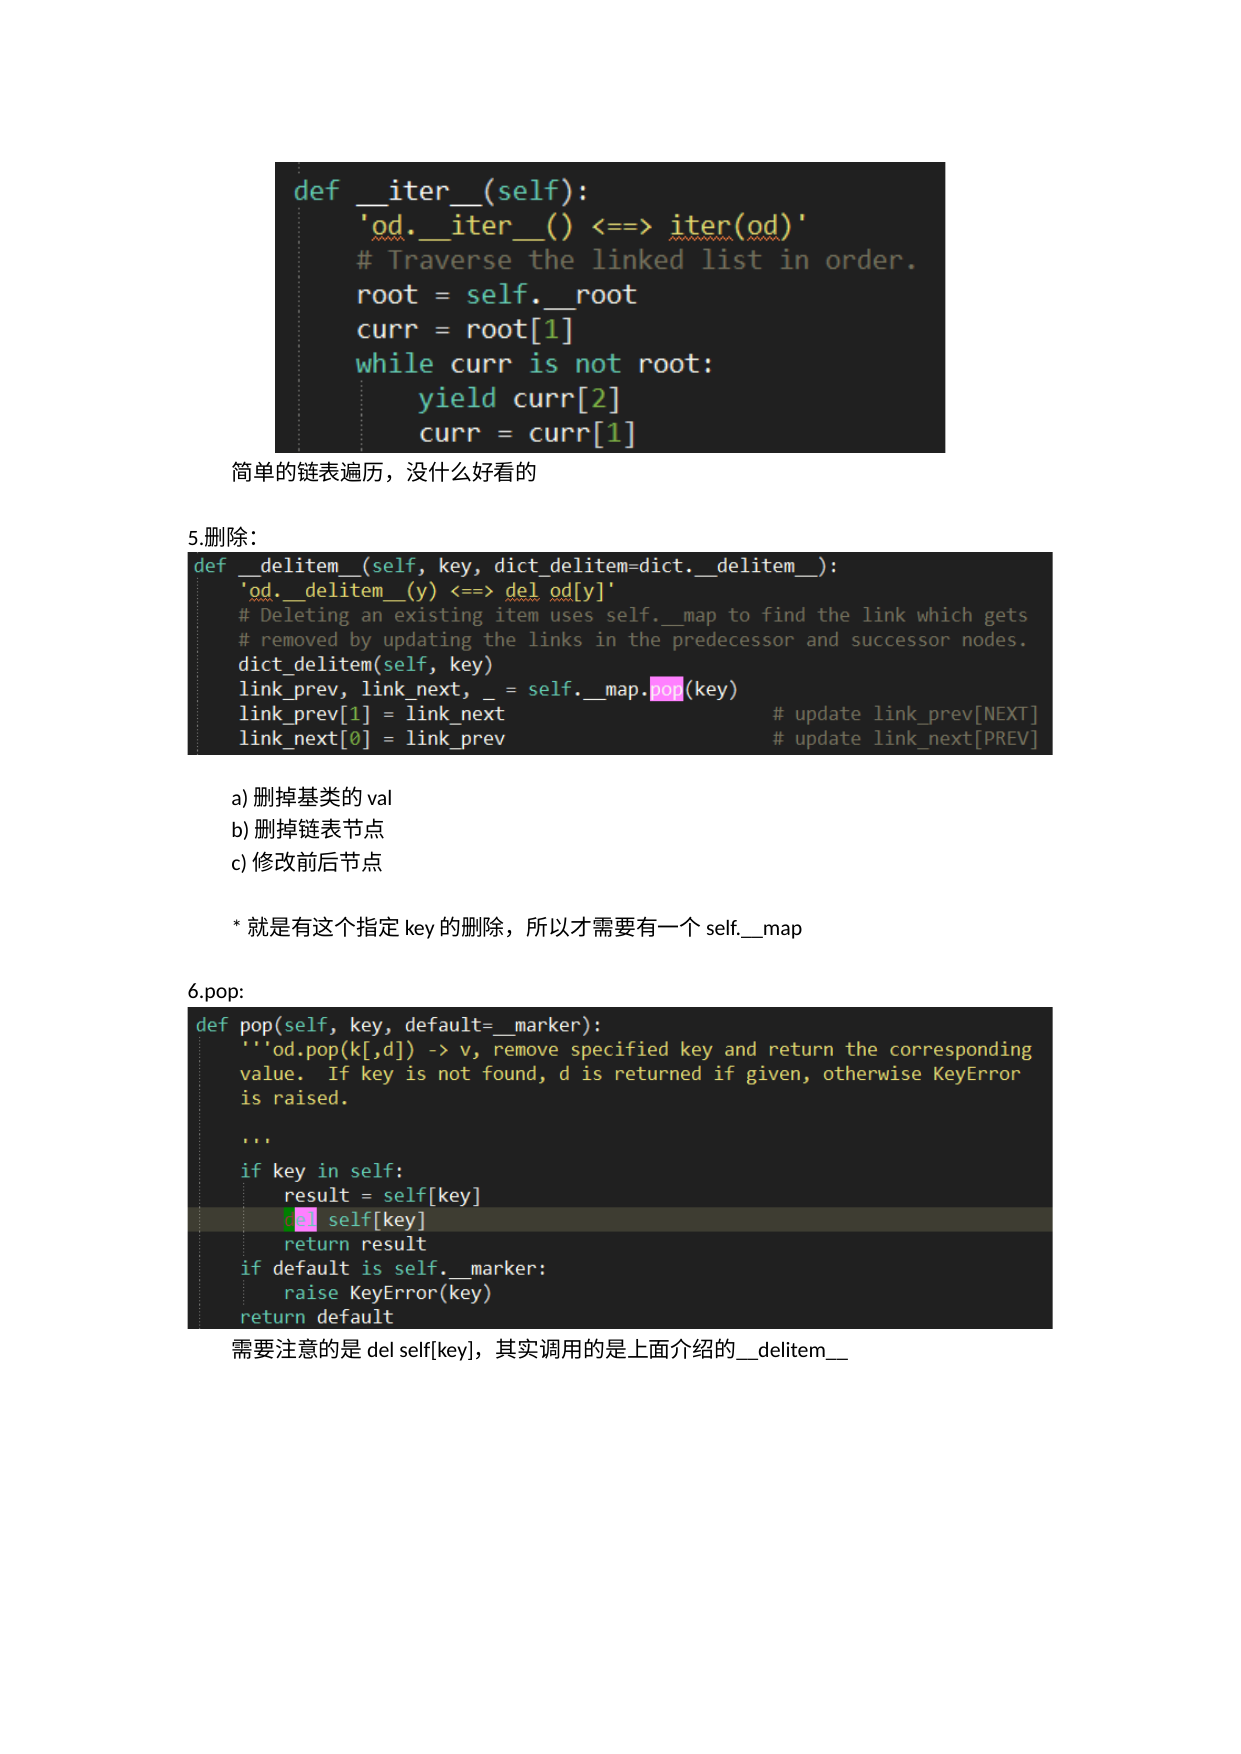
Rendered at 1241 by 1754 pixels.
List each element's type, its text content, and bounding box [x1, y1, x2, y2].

picture [187, 1007, 1053, 1329]
text b) 删掉链表节点 [187, 812, 1053, 844]
text a) 删掉基类的val [187, 779, 1053, 812]
text 6.pop: [187, 974, 1053, 1007]
picture [275, 162, 946, 453]
text * 就是有这个指定key的删除，所以才需要有一个self.__map [187, 909, 1053, 942]
text 5.删除： [187, 519, 1053, 552]
picture [187, 552, 1053, 755]
text 简单的链表遍历，没什么好看的 [187, 454, 1053, 487]
text c) 修改前后节点 [187, 844, 1053, 877]
text 需要注意的是del self[key]，其实调用的是上面介绍的__delitem__ [187, 1332, 1053, 1364]
